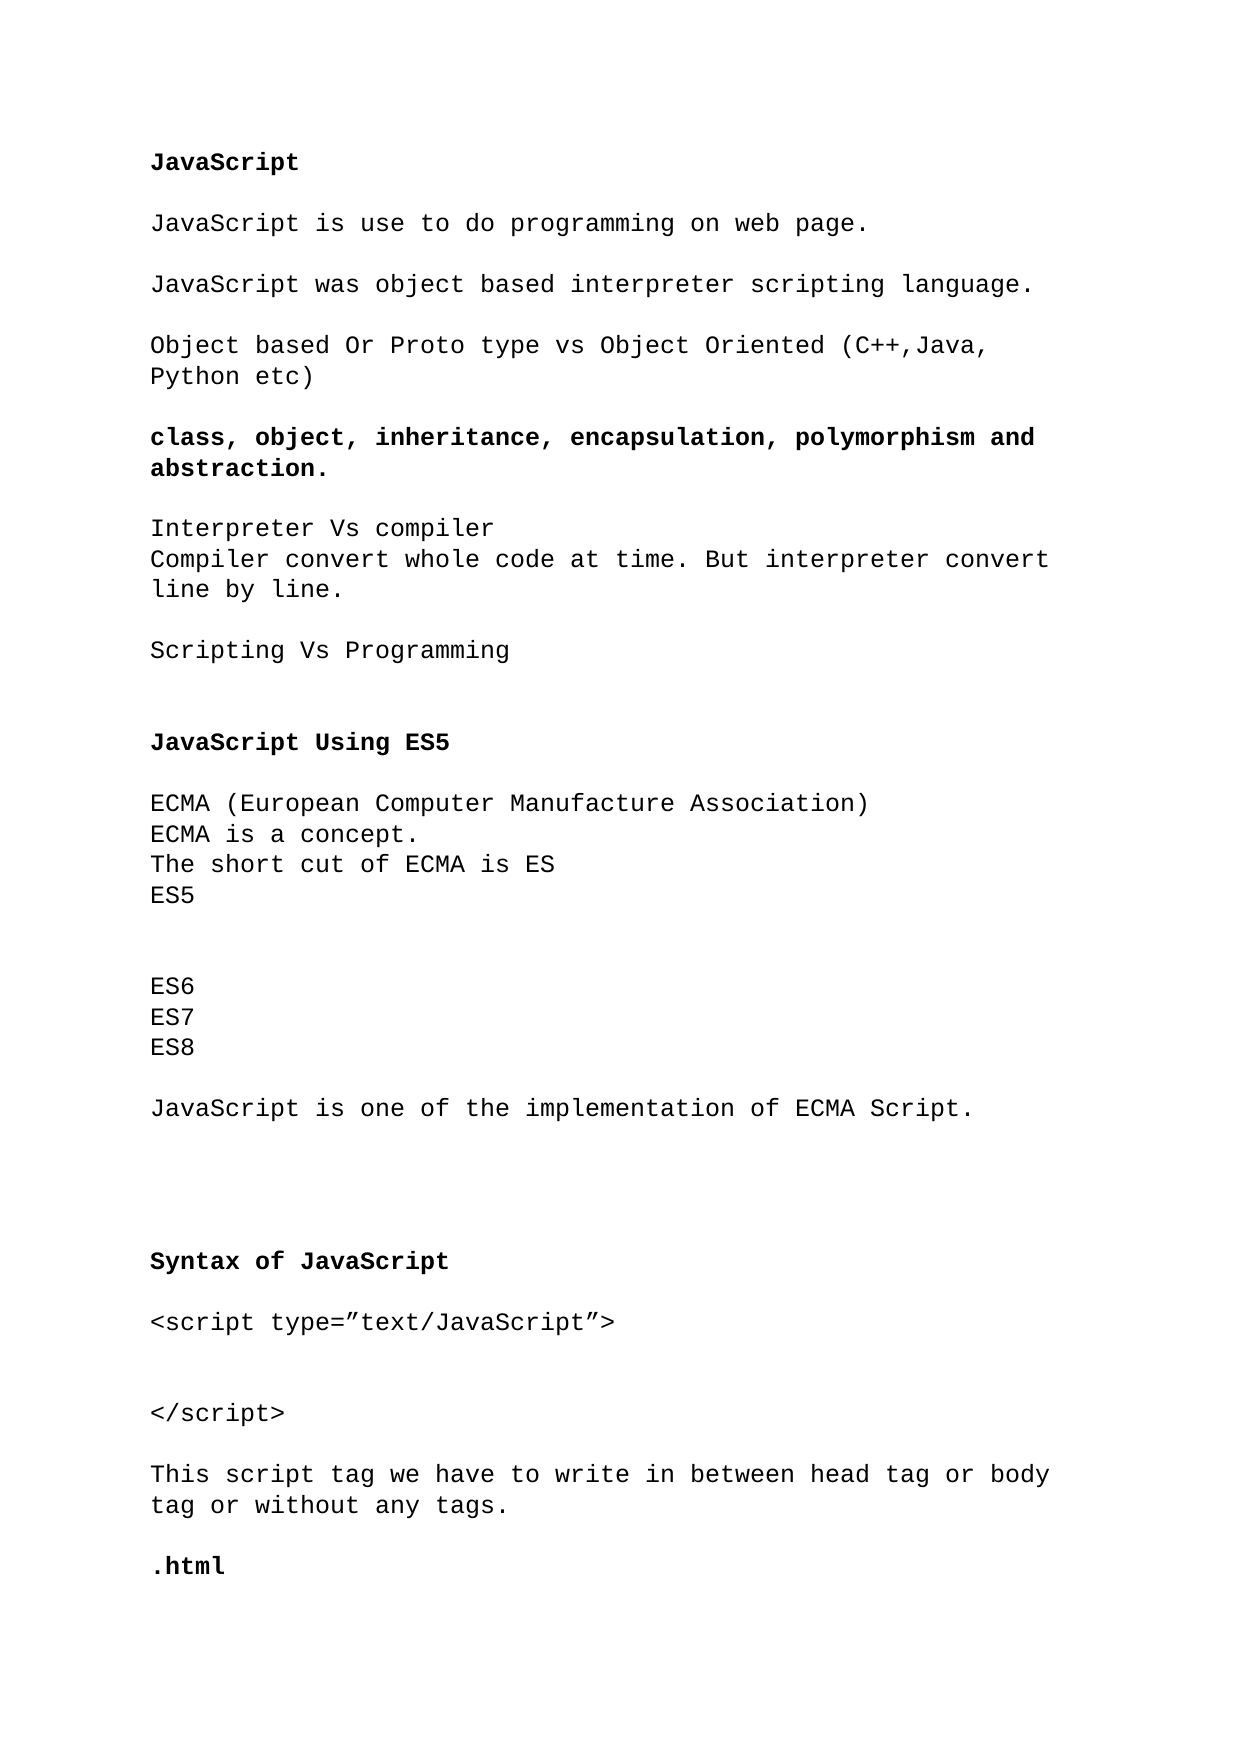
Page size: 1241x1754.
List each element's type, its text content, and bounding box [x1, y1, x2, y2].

text JavaScript was object based interpreter scripting language. [150, 272, 1090, 300]
text ES8 [150, 1035, 1090, 1063]
text ECMA (European Computer Manufacture Association) [150, 791, 1090, 819]
text Scripting Vs Programming [150, 638, 1090, 666]
text This script tag we have to write in between head tag or body tag or without any tags. [150, 1462, 1090, 1521]
text Compiler convert whole code at time. But interpreter convert line by line. [150, 546, 1090, 605]
text Interpreter Vs compiler [150, 516, 1090, 544]
text JavaScript Using ES5 [150, 729, 1090, 758]
text JavaScript is use to do programming on web page. [150, 211, 1090, 239]
text class, object, inheritance, encapsulation, polymorphism and abstraction. [150, 425, 1090, 483]
text Object based Or Proto type vs Object Oriented (C++,Java, Python etc) [150, 333, 1090, 392]
text .html [150, 1554, 1090, 1582]
text ES7 [150, 1004, 1090, 1033]
text ES6 [150, 974, 1090, 1002]
text ECMA is a concept. [150, 821, 1090, 849]
text The short cut of ECMA is ES [150, 852, 1090, 880]
text Syntax of JavaScript [150, 1248, 1090, 1277]
text </script> [150, 1401, 1090, 1429]
text JavaScript [150, 150, 1090, 178]
text ES5 [150, 882, 1090, 911]
text JavaScript is one of the implementation of ECMA Script. [150, 1096, 1090, 1124]
text <script type=”text/JavaScript”> [150, 1309, 1090, 1338]
